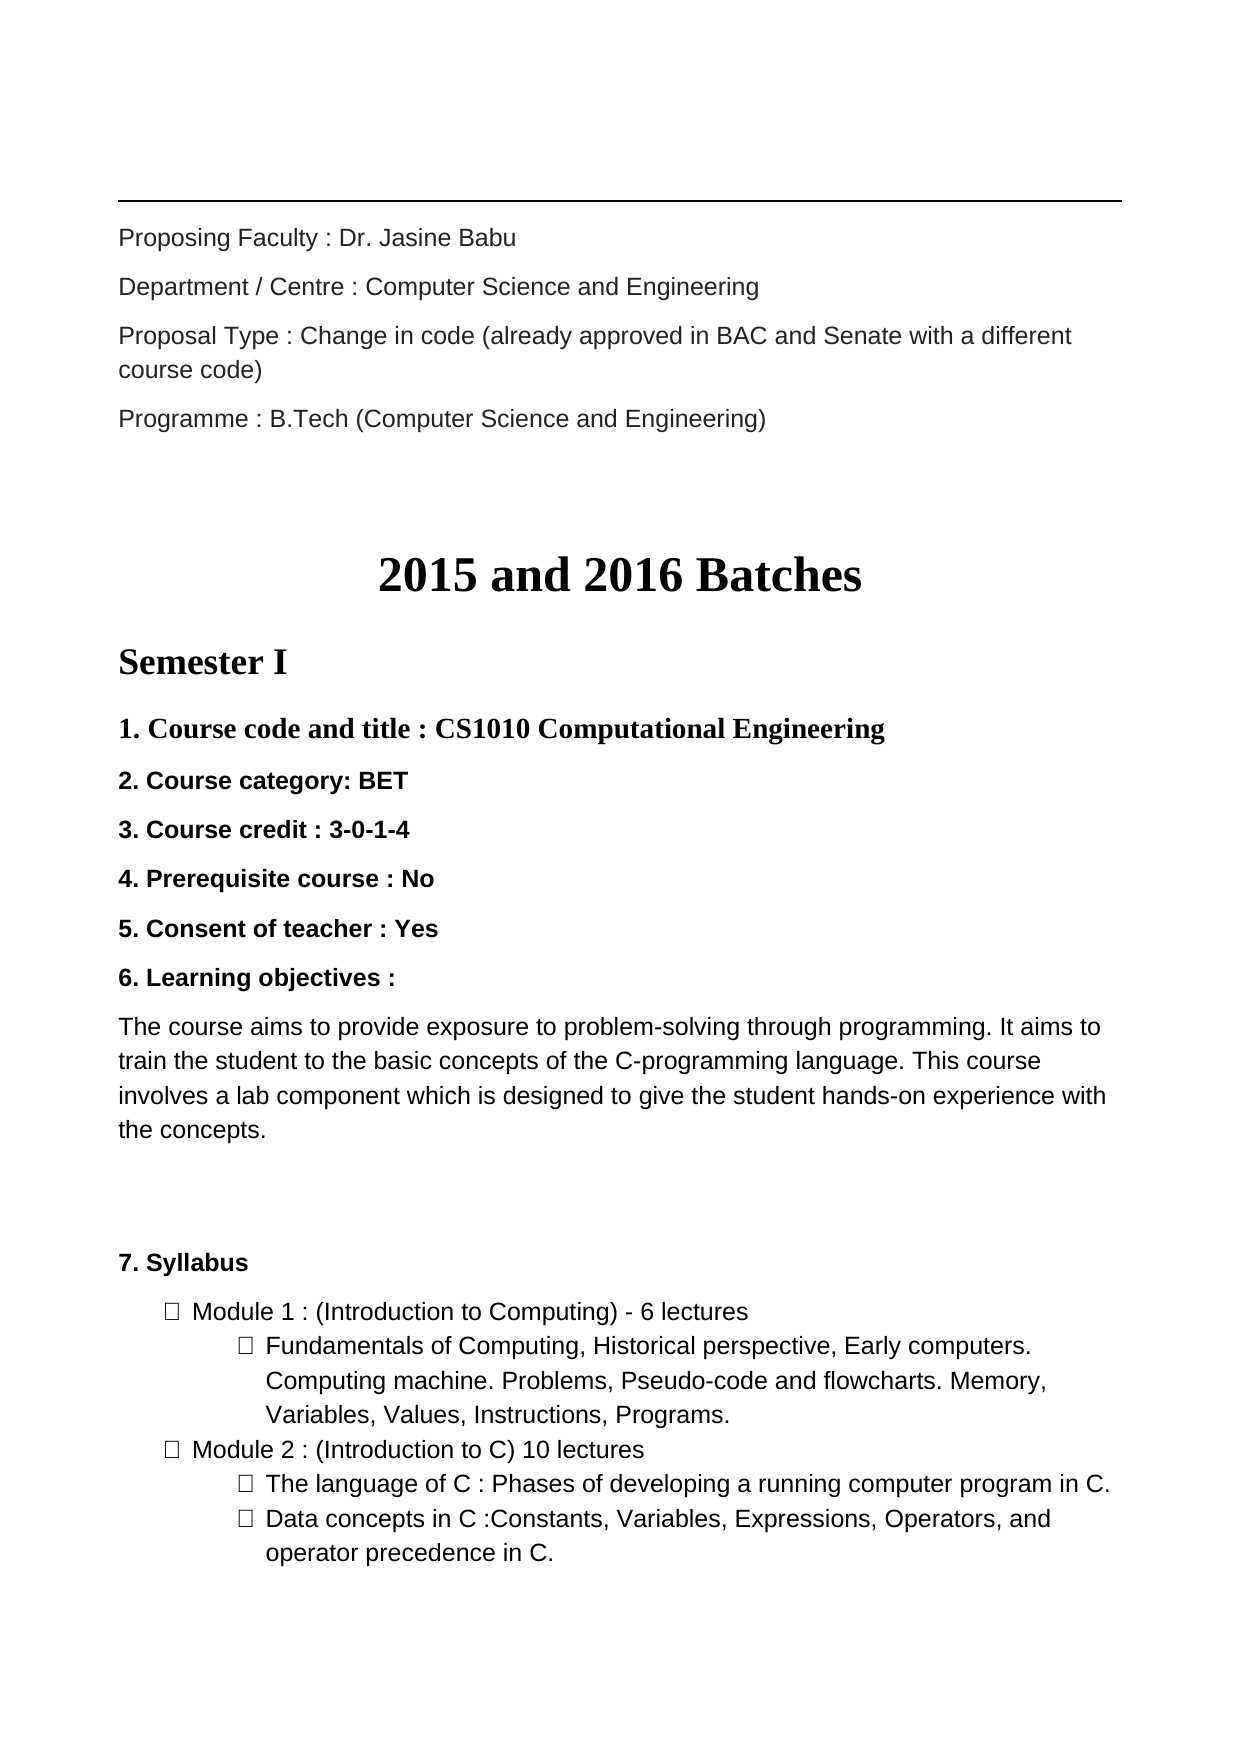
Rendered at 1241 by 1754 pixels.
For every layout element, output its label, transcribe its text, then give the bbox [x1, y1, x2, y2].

list Module 2 : (Introduction to C) 10 lectures [162, 1435, 1122, 1463]
text The course aims to provide exposure to problem-solving through programming. It aims to train the student to the basic concepts of the C-programming language. This course involves a lab component which is designed to give the student hands-on experience with the concepts. [118, 1012, 1122, 1144]
text Proposal Type : Change in code (already approved in BAC and Senate with a different course code) [118, 321, 1122, 384]
subtitle 1. Course code and title : CS1010 Computational Engineering [118, 712, 1122, 745]
text 7. Syllabus [118, 1248, 1122, 1276]
text 6. Learning objectives : [118, 963, 1122, 991]
list The language of C : Phases of developing a running computer program in C. [236, 1469, 1122, 1498]
list Module 1 : (Introduction to Computing) - 6 lectures [162, 1297, 1122, 1326]
subtitle Semester I [118, 639, 1122, 682]
list Fundamentals of Computing, Historical perspective, Early computers. Computing machine. Problems, Pseudo-code and flowcharts. Memory, Variables, Values, Instructions, Programs. [236, 1331, 1122, 1429]
text Department / Centre : Computer Science and Engineering [118, 272, 1122, 300]
text 4. Prerequisite course : No [118, 864, 1122, 893]
list Data concepts in C :Constants, Variables, Expressions, Operators, and operator precedence in C. [236, 1504, 1122, 1567]
text 3. Course credit : 3-0-1-4 [118, 815, 1122, 844]
text Proposing Faculty : Dr. Jasine Babu [118, 222, 1122, 251]
text 2. Course category: BET [118, 766, 1122, 795]
text 5. Consent of teacher : Yes [118, 913, 1122, 942]
subtitle 2015 and 2016 Batches [118, 544, 1122, 602]
text Programme : B.Tech (Computer Science and Engineering) [118, 404, 1122, 433]
